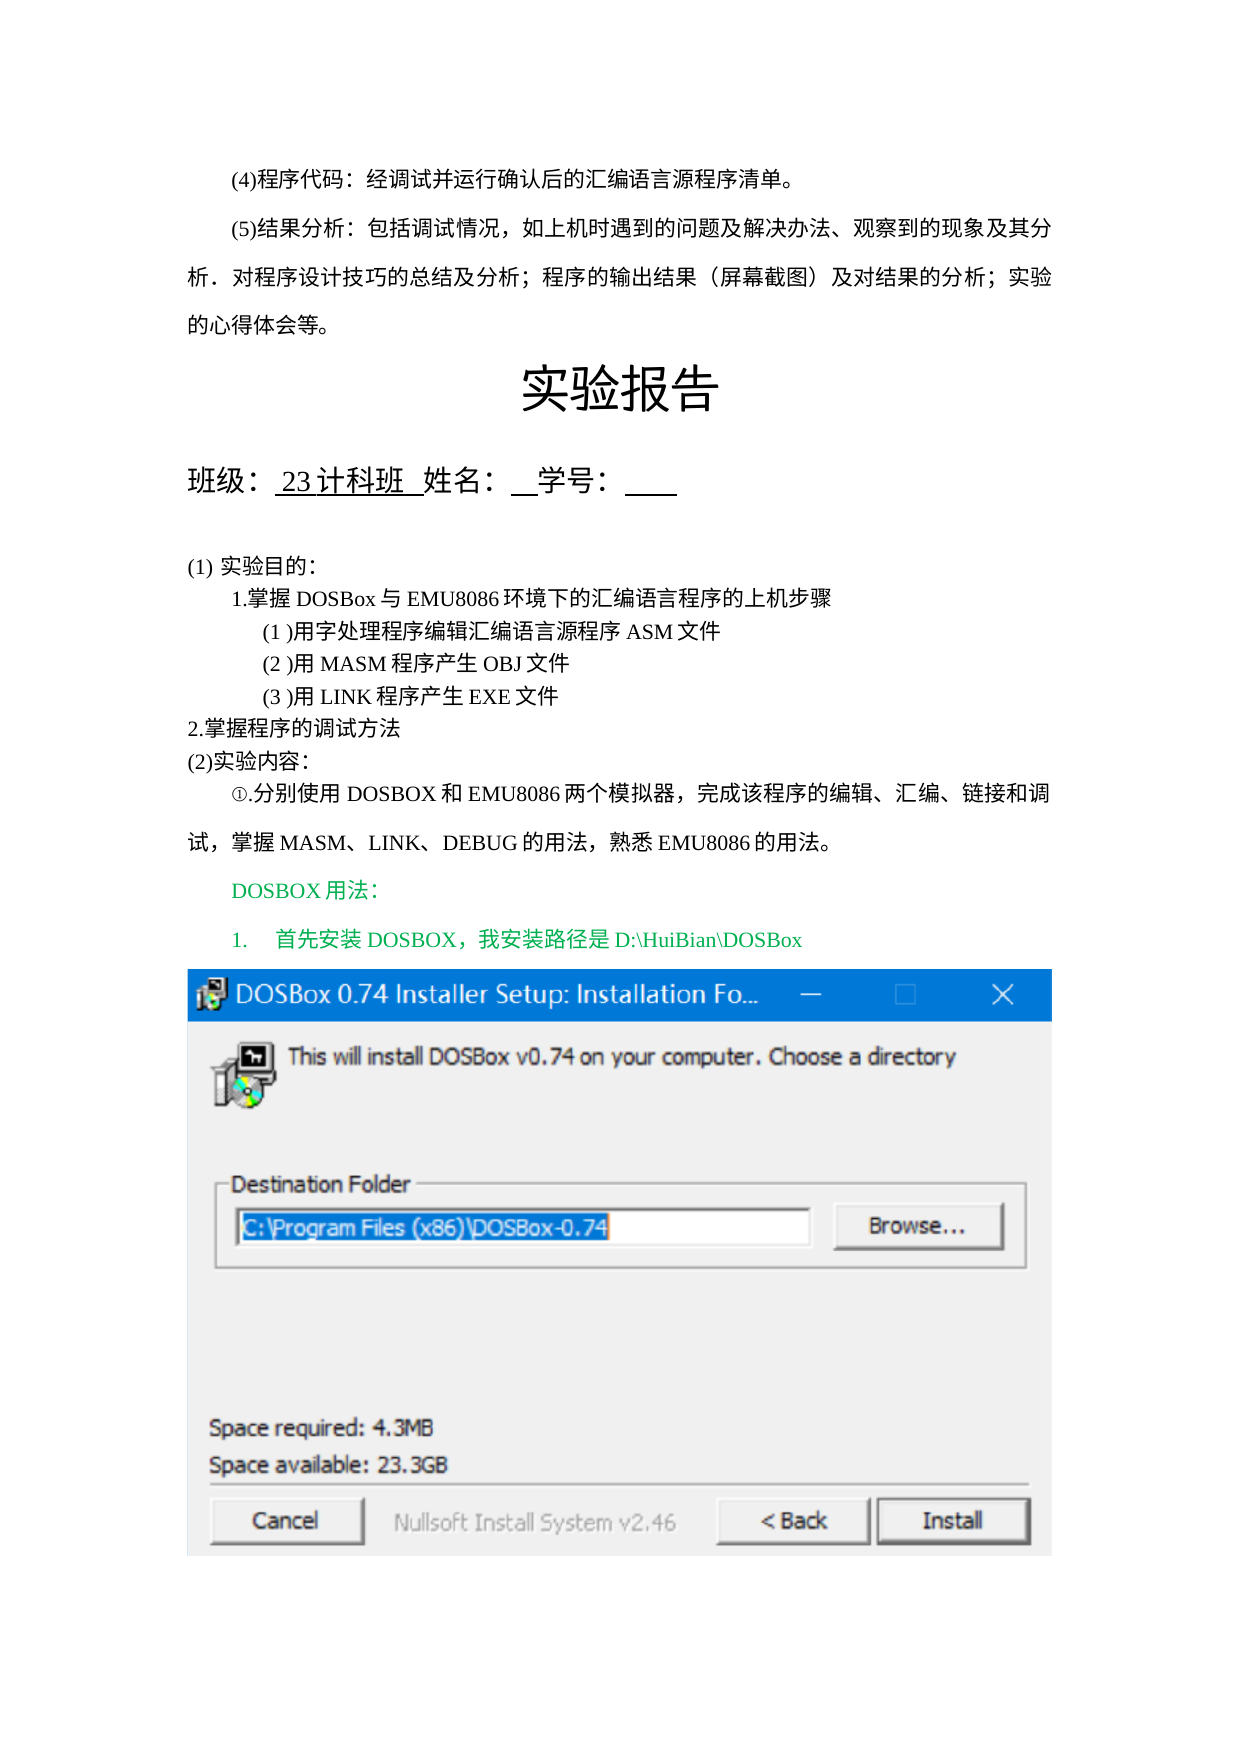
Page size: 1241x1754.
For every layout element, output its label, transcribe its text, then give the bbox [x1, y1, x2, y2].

text (1 )用字处理程序编辑汇编语言源程序ASM文件 [187, 613, 1053, 646]
list 实验目的： [187, 548, 1053, 581]
list 首先安装DOSBOX，我安装路径是D:\HuiBian\DOSBox [187, 921, 1053, 954]
text 实验报告 [187, 356, 1053, 421]
list 1.掌握DOSBox与EMU8086环境下的汇编语言程序的上机步骤 [231, 581, 1053, 613]
text ①.分别使用DOSBOX和EMU8086两个模拟器，完成该程序的编辑、汇编、链接和调试，掌握MASM、LINK、DEBUG的用法，熟悉EMU8086的用法。 [187, 776, 1053, 857]
text (4)程序代码：经调试并运行确认后的汇编语言源程序清单。 [187, 162, 1053, 194]
picture [187, 969, 1053, 1556]
text DOSBOX用法： [187, 873, 1053, 906]
text (3 )用LINK程序产生EXE文件 [187, 678, 1053, 711]
list 2.掌握程序的调试方法 [187, 711, 1053, 743]
list (2)实验内容： [187, 743, 1053, 776]
text 班级： 23计科班 姓名： 学号： [187, 446, 1053, 511]
text (5)结果分析：包括调试情况，如上机时遇到的问题及解决办法、观察到的现象及其分析．对程序设计技巧的总结及分析；程序的输出结果（屏幕截图）及对结果的分析；实验的心得体会等。 [187, 210, 1053, 340]
text (2 )用MASM程序产生OBJ文件 [187, 646, 1053, 678]
